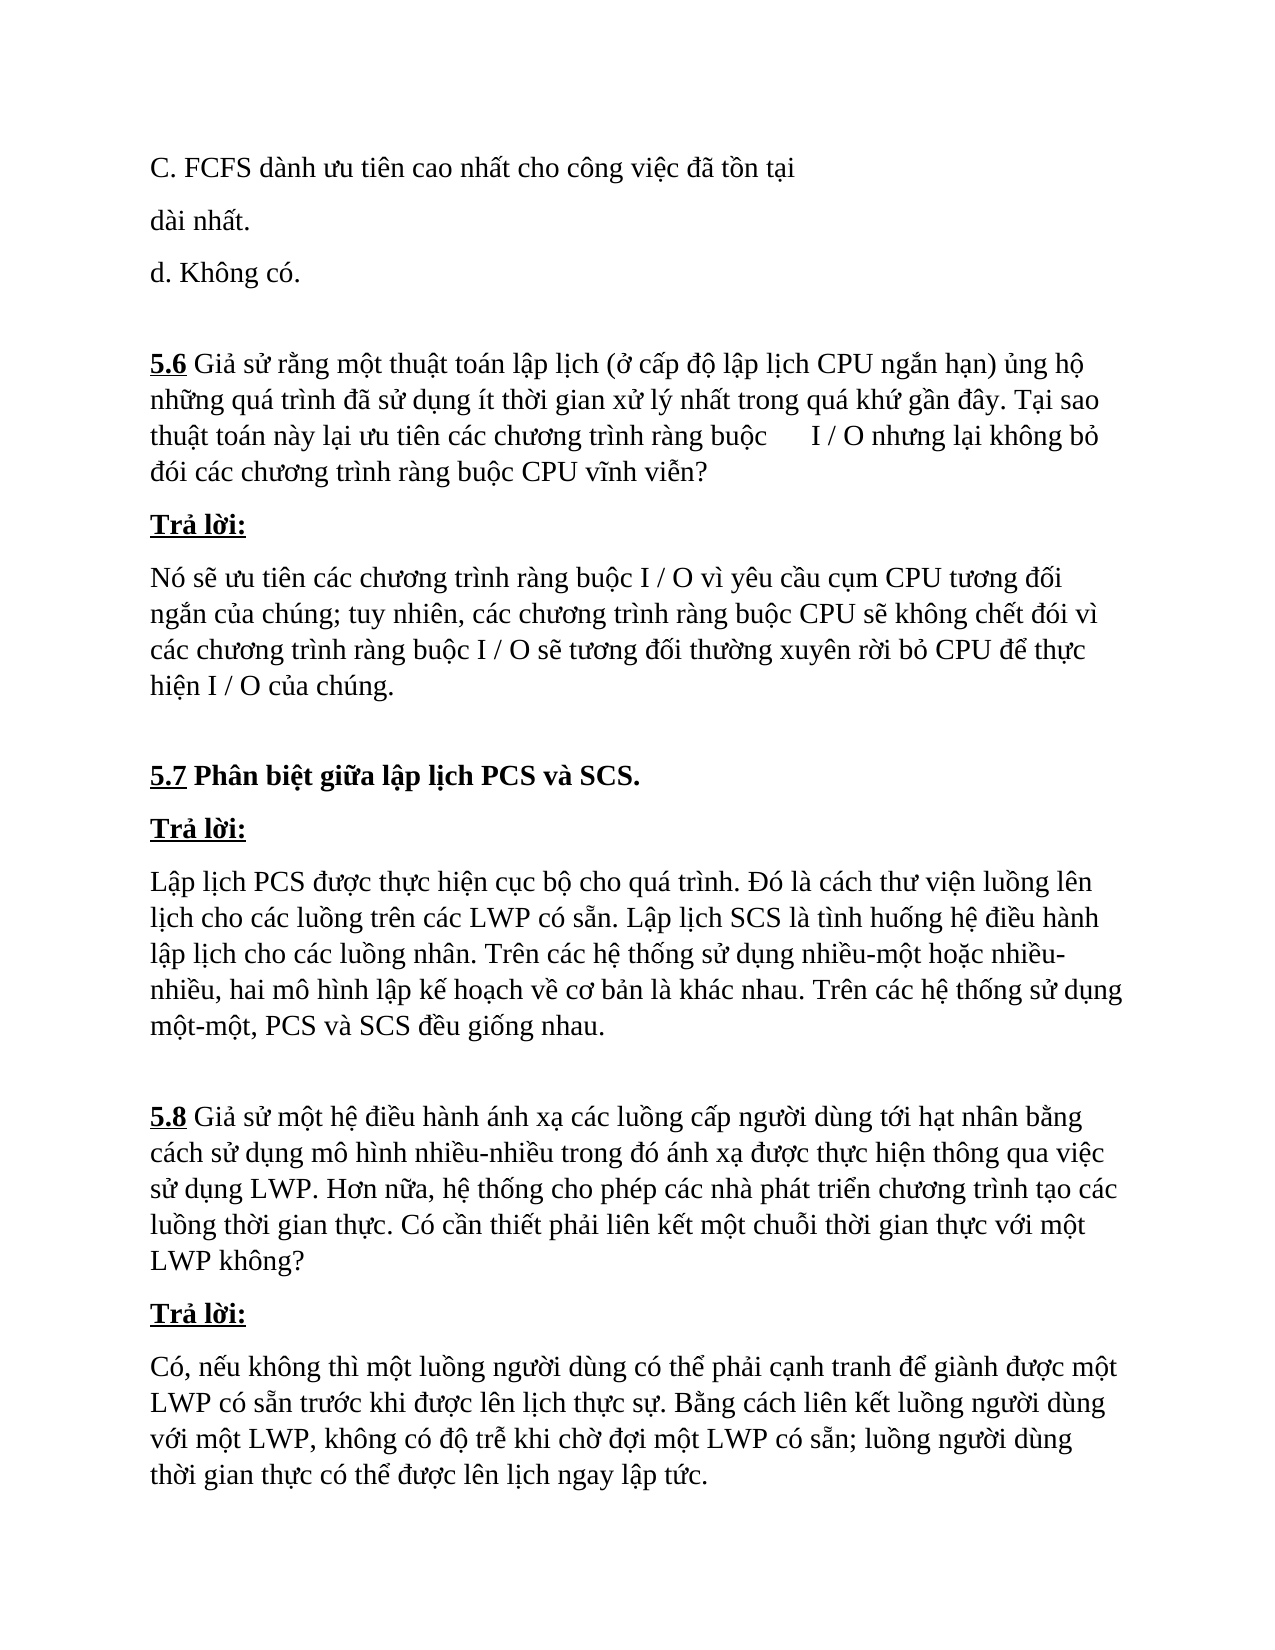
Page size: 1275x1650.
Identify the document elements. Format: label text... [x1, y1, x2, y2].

text Nó sẽ ưu tiên các chương trình ràng buộc I / O vì yêu cầu cụm CPU tương đối ngắn của chúng; tuy nhiên, các chương trình ràng buộc CPU sẽ không chết đói vì các chương trình ràng buộc I / O sẽ tương đối thường xuyên rời bỏ CPU để thực hiện I / O của chúng. [150, 560, 1125, 702]
text Trả lời: [150, 1296, 1125, 1329]
text 5.6 Giả sử rằng một thuật toán lập lịch (ở cấp độ lập lịch CPU ngắn hạn) ủng hộ những quá trình đã sử dụng ít thời gian xử lý nhất trong quá khứ gần đây. Tại sao thuật toán này lại ưu tiên các chương trình ràng buộc I / O nhưng lại không bỏ đói các chương trình ràng buộc CPU vĩnh viễn? [150, 346, 1125, 488]
text Trả lời: [150, 811, 1125, 845]
text dài nhất. [150, 203, 1125, 236]
text Trả lời: [150, 507, 1125, 541]
text Lập lịch PCS được thực hiện cục bộ cho quá trình. Đó là cách thư viện luồng lên lịch cho các luồng trên các LWP có sẵn. Lập lịch SCS là tình huống hệ điều hành lập lịch cho các luồng nhân. Trên các hệ thống sử dụng nhiều-một hoặc nhiều-nhiều, hai mô hình lập kế hoạch về cơ bản là khác nhau. Trên các hệ thống sử dụng một-một, PCS và SCS đều giống nhau. [150, 864, 1125, 1042]
text d. Không có. [150, 256, 1125, 289]
text C. FCFS dành ưu tiên cao nhất cho công việc đã tồn tại [150, 150, 1125, 183]
text 5.7 Phân biệt giữa lập lịch PCS và SCS. [150, 758, 1125, 792]
text Có, nếu không thì một luồng người dùng có thể phải cạnh tranh để giành được một LWP có sẵn trước khi được lên lịch thực sự. Bằng cách liên kết luồng người dùng với một LWP, không có độ trễ khi chờ đợi một LWP có sẵn; luồng người dùng thời gian thực có thể được lên lịch ngay lập tức. [150, 1349, 1125, 1491]
text 5.8 Giả sử một hệ điều hành ánh xạ các luồng cấp người dùng tới hạt nhân bằng cách sử dụng mô hình nhiều-nhiều trong đó ánh xạ được thực hiện thông qua việc sử dụng LWP. Hơn nữa, hệ thống cho phép các nhà phát triển chương trình tạo các luồng thời gian thực. Có cần thiết phải liên kết một chuỗi thời gian thực với một LWP không? [150, 1099, 1125, 1277]
